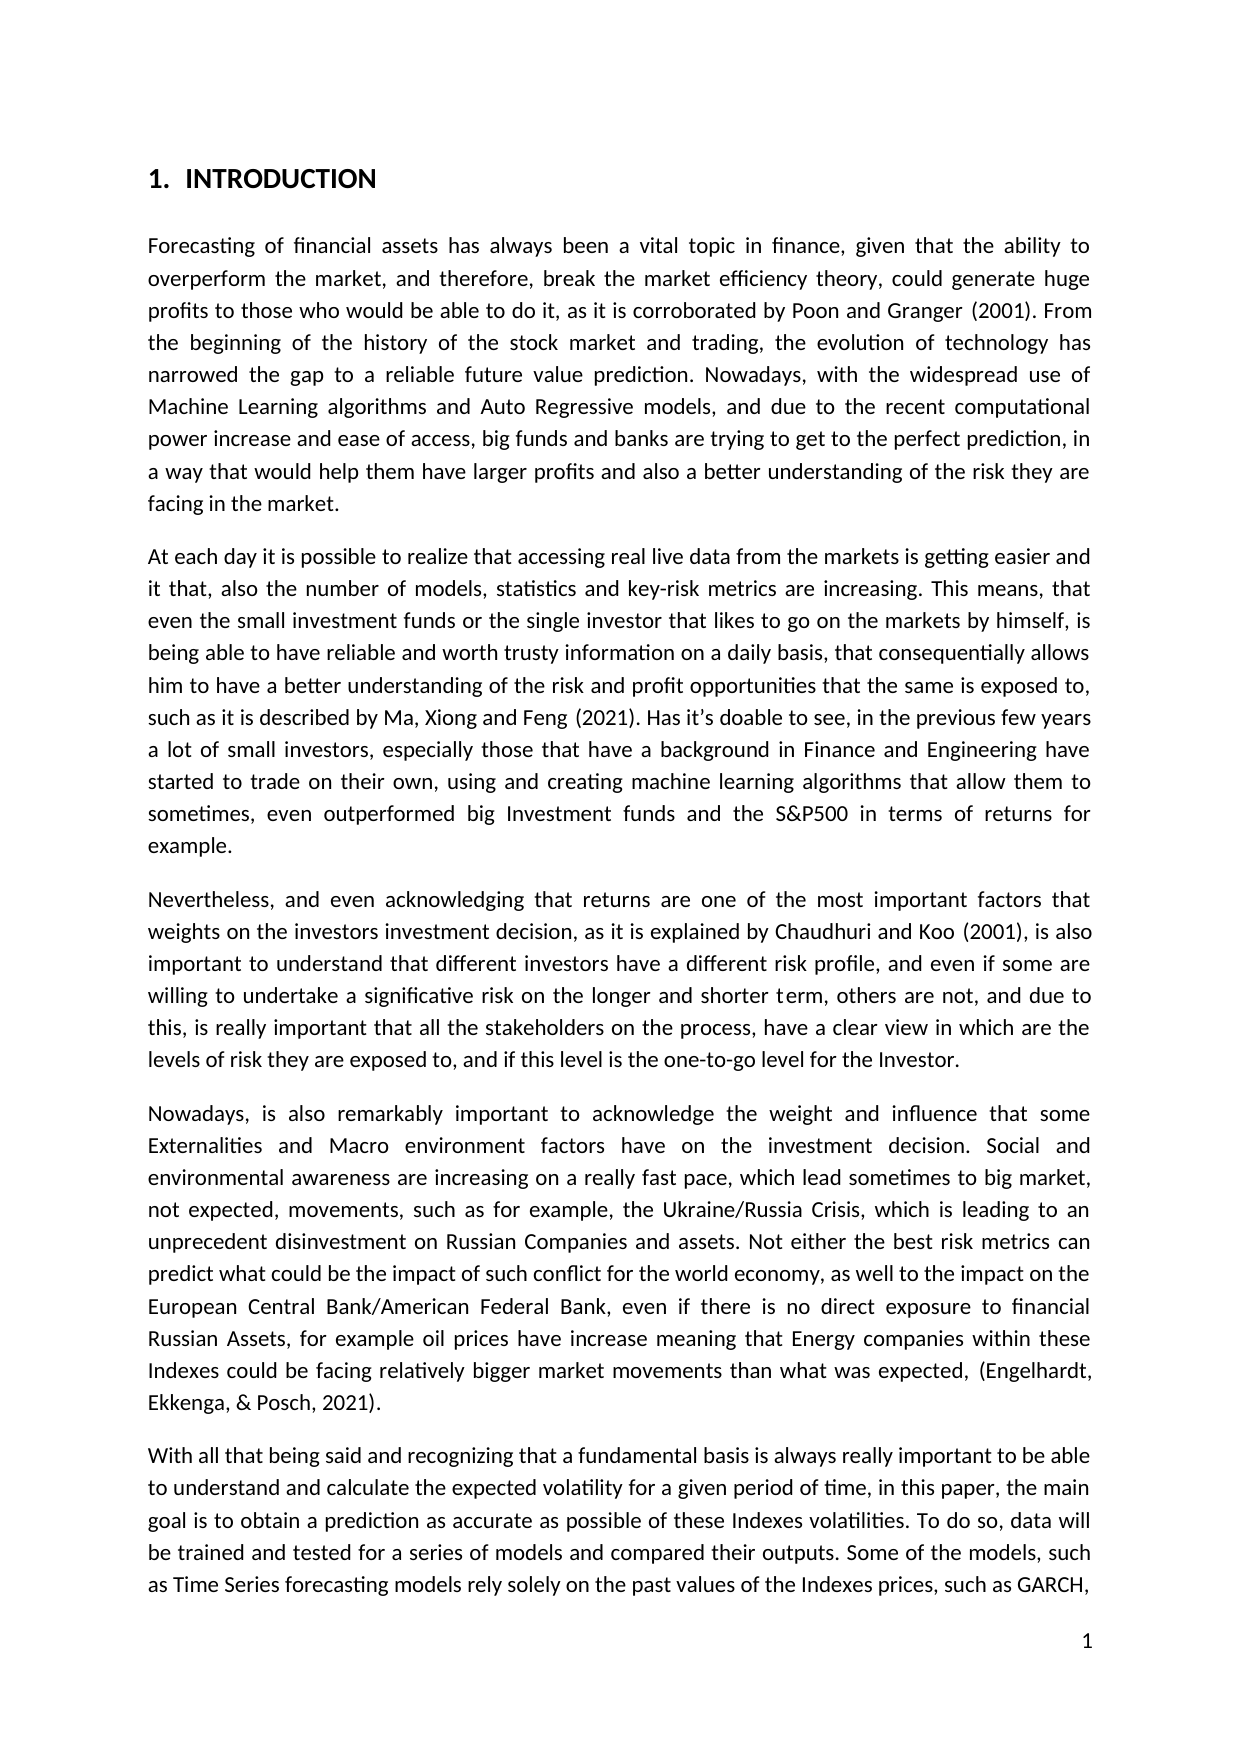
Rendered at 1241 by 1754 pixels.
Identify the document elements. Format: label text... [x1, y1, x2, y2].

text Forecasting of financial assets has always been a vital topic in finance, given that the ability to overperform the market, and therefore, break the market efficiency theory, could generate huge profits to those who would be able to do it, as it is corroborated by Poon and Granger. From the beginning of the history of the stock market and trading, the evolution of technology has narrowed the gap to a reliable future value prediction. Nowadays, with the widespread use of Machine Learning algorithms and Auto Regressive models, and due to the recent computational power increase and ease of access, big funds and banks are trying to get to the perfect prediction, in a way that would help them have larger profits and also a better understanding of the risk they are facing in the market. [148, 231, 1092, 517]
text Nevertheless, and even acknowledging that returns are one of the most important factors that weights on the investors investment decision, as it is explained by Chaudhuri and Koo , is also important to understand that different investors have a different risk profile, and even if some are willing to undertake a significative risk on the longer and shorter term, others are not, and due to this, is really important that all the stakeholders on the process, have a clear view in which are the levels of risk they are exposed to, and if this level is the one-to-go level for the Investor. [148, 885, 1092, 1074]
text At each day it is possible to realize that accessing real live data from the markets is getting easier and it that, also the number of models, statistics and key-risk metrics are increasing. This means, that even the small investment funds or the single investor that likes to go on the markets by himself, is being able to have reliable and worth trusty information on a daily basis, that consequentially allows him to have a better understanding of the risk and profit opportunities that the same is exposed to, such as it is described by Ma, Xiong and Feng . Has it’s doable to see, in the previous few years a lot of small investors, especially those that have a background in Finance and Engineering have started to trade on their own, using and creating machine learning algorithms that allow them to sometimes, even outperformed big Investment funds and the S&P500 in terms of returns for example. [148, 542, 1092, 860]
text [148, 1441, 1092, 1598]
subtitle Introduction [148, 160, 1092, 196]
text Nowadays, is also remarkably important to acknowledge the weight and influence that some Externalities and Macro environment factors have on the investment decision. Social and environmental awareness are increasing on a really fast pace, which lead sometimes to big market, not expected, movements, such as for example, the Ukraine/Russia Crisis, which is leading to an unprecedent disinvestment on Russian Companies and assets. Not either the best risk metrics can predict what could be the impact of such conflict for the world economy, as well to the impact on the European Central Bank/American Federal Bank, even if there is no direct exposure to financial Russian Assets, for example oil prices have increase meaning that Energy companies within these Indexes could be facing relatively bigger market movements than what was expected, . [148, 1099, 1092, 1416]
